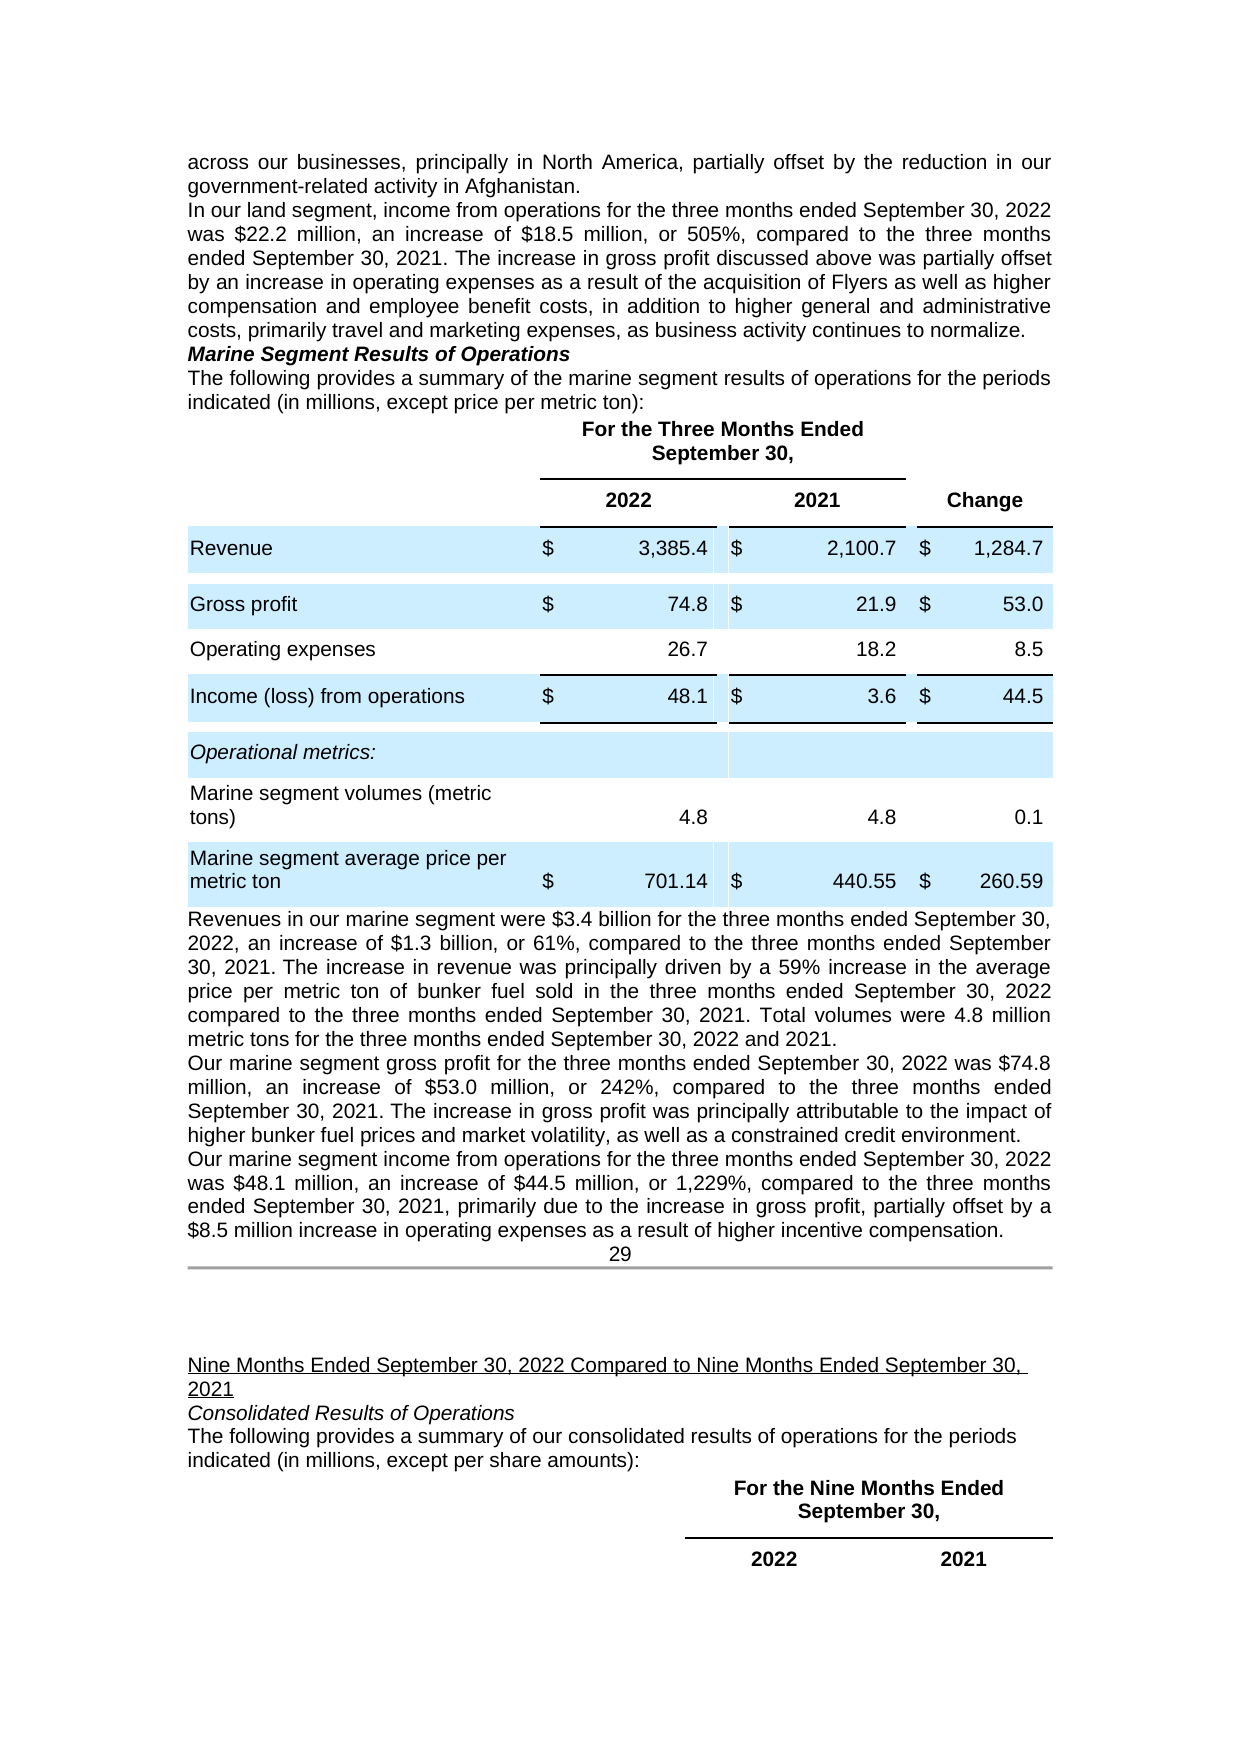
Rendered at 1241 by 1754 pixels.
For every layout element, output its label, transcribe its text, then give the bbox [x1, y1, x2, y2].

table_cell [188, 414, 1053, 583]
text Marine Segment Results of Operations [187, 342, 1053, 366]
text 29 [187, 1242, 1053, 1266]
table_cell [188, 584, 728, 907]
text Our marine segment income from operations for the three months ended September 30, 2022 was $48.1 million, an increase of $44.5 million, or 1,229%, compared to the three months ended September 30, 2021, primarily due to the increase in gross profit, partially offset by a $8.5 million increase in operating expenses as a result of higher incentive compensation. [187, 1146, 1053, 1242]
text Revenues in our marine segment were $3.4 billion for the three months ended September 30, 2022, an increase of $1.3 billion, or 61%, compared to the three months ended September 30, 2021. The increase in revenue was principally driven by a 59% increase in the average price per metric ton of bunker fuel sold in the three months ended September 30, 2022 compared to the three months ended September 30, 2021. Total volumes were 4.8 million metric tons for the three months ended September 30, 2022 and 2021. [187, 907, 1053, 1051]
text The following provides a summary of our consolidated results of operations for the periods indicated (in millions, except per share amounts): [187, 1424, 1053, 1472]
text The following provides a summary of the marine segment results of operations for the periods indicated (in millions, except price per metric ton): [187, 366, 1053, 413]
text Consolidated Results of Operations [187, 1400, 1053, 1424]
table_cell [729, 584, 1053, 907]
text Nine Months Ended September 30, 2022 Compared to Nine Months Ended September 30, 2021 [187, 1352, 1053, 1400]
text In our land segment, income from operations for the three months ended September 30, 2022 was $22.2 million, an increase of $18.5 million, or 505%, compared to the three months ended September 30, 2021. The increase in gross profit discussed above was partially offset by an increase in operating expenses as a result of the acquisition of Flyers as well as higher compensation and employee benefit costs, in addition to higher general and administrative costs, primarily travel and marketing expenses, as business activity continues to normalize. [187, 198, 1053, 342]
text Our marine segment gross profit for the three months ended September 30, 2022 was $74.8 million, an increase of $53.0 million, or 242%, compared to the three months ended September 30, 2021. The increase in gross profit was principally attributable to the impact of higher bunker fuel prices and market volatility, as well as a constrained credit environment. [187, 1051, 1053, 1146]
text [187, 150, 1053, 198]
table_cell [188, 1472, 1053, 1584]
